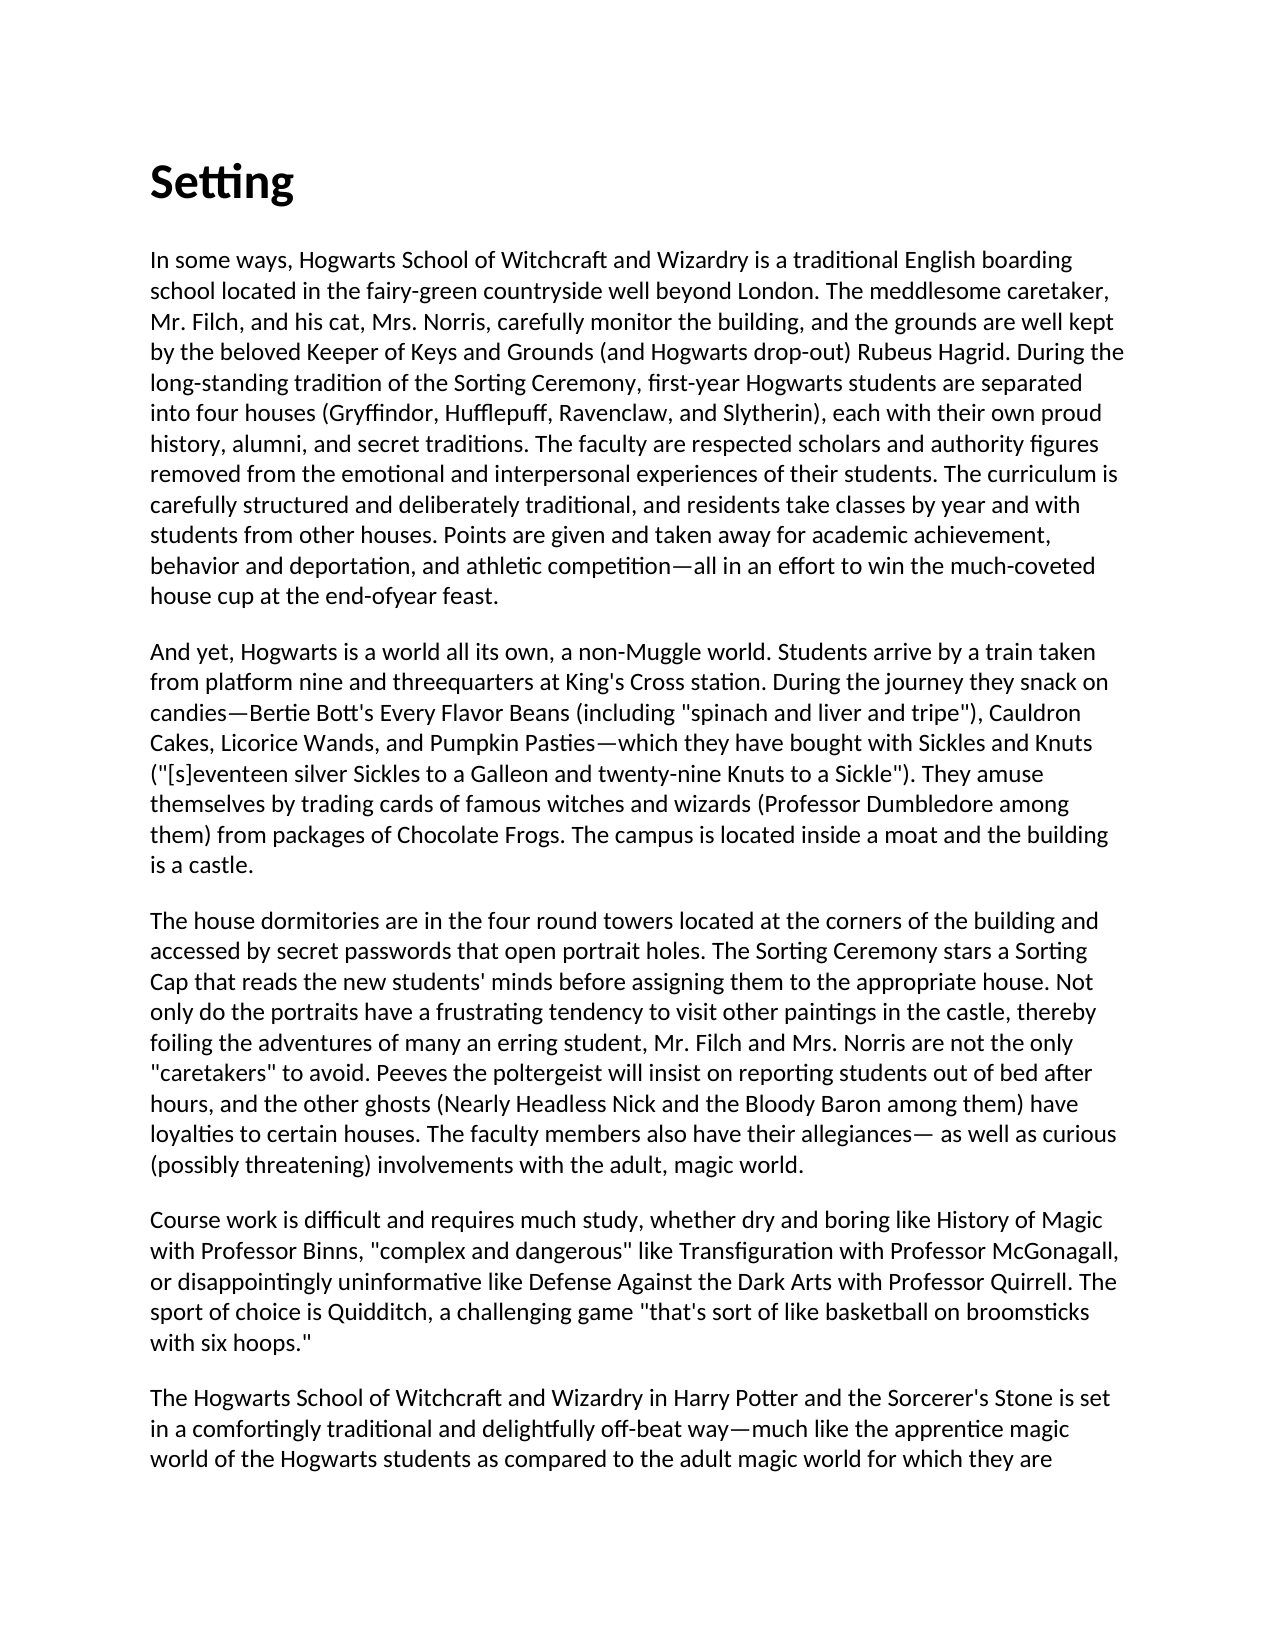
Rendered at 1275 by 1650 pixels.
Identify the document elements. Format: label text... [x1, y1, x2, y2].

text The house dormitories are in the four round towers located at the corners of the building and accessed by secret passwords that open portrait holes. The Sorting Ceremony stars a Sorting Cap that reads the new students' minds before assigning them to the appropriate house. Not only do the portraits have a frustrating tendency to visit other paintings in the castle, thereby foiling the adventures of many an erring student, Mr. Filch and Mrs. Norris are not the only "caretakers" to avoid. Peeves the poltergeist will insist on reporting students out of bed after hours, and the other ghosts (Nearly Headless Nick and the Bloody Baron among them) have loyalties to certain houses. The faculty members also have their allegiances— as well as curious (possibly threatening) involvements with the adult, magic world. [150, 905, 1125, 1180]
text And yet, Hogwarts is a world all its own, a non-Muggle world. Students arrive by a train taken from platform nine and threequarters at King's Cross station. During the journey they snack on candies—Bertie Bott's Every Flavor Beans (including "spinach and liver and tripe"), Cauldron Cakes, Licorice Wands, and Pumpkin Pasties—which they have bought with Sickles and Knuts ("[s]eventeen silver Sickles to a Galleon and twenty-nine Knuts to a Sickle"). They amuse themselves by trading cards of famous witches and wizards (Professor Dumbledore among them) from packages of Chocolate Frogs. The campus is located inside a moat and the building is a castle. [150, 636, 1125, 880]
text Setting [150, 150, 1125, 211]
text In some ways, Hogwarts School of Witchcraft and Wizardry is a traditional English boarding school located in the fairy-green countryside well beyond London. The meddlesome caretaker, Mr. Filch, and his cat, Mrs. Norris, carefully monitor the building, and the grounds are well kept by the beloved Keeper of Keys and Grounds (and Hogwarts drop-out) Rubeus Hagrid. During the long-standing tradition of the Sorting Ceremony, first-year Hogwarts students are separated into four houses (Gryffindor, Hufflepuff, Ravenclaw, and Slytherin), each with their own proud history, alumni, and secret traditions. The faculty are respected scholars and authority figures removed from the emotional and interpersonal experiences of their students. The curriculum is carefully structured and deliberately traditional, and residents take classes by year and with students from other houses. Points are given and taken away for academic achievement, behavior and deportation, and athletic competition—all in an effort to win the much-coveted house cup at the end-ofyear feast. [150, 244, 1125, 611]
text Course work is difficult and requires much study, whether dry and boring like History of Magic with Professor Binns, "complex and dangerous" like Transfiguration with Professor McGonagall, or disappointingly uninformative like Defense Against the Dark Arts with Professor Quirrell. The sport of choice is Quidditch, a challenging game "that's sort of like basketball on broomsticks with six hoops." [150, 1205, 1125, 1357]
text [150, 1382, 1125, 1474]
